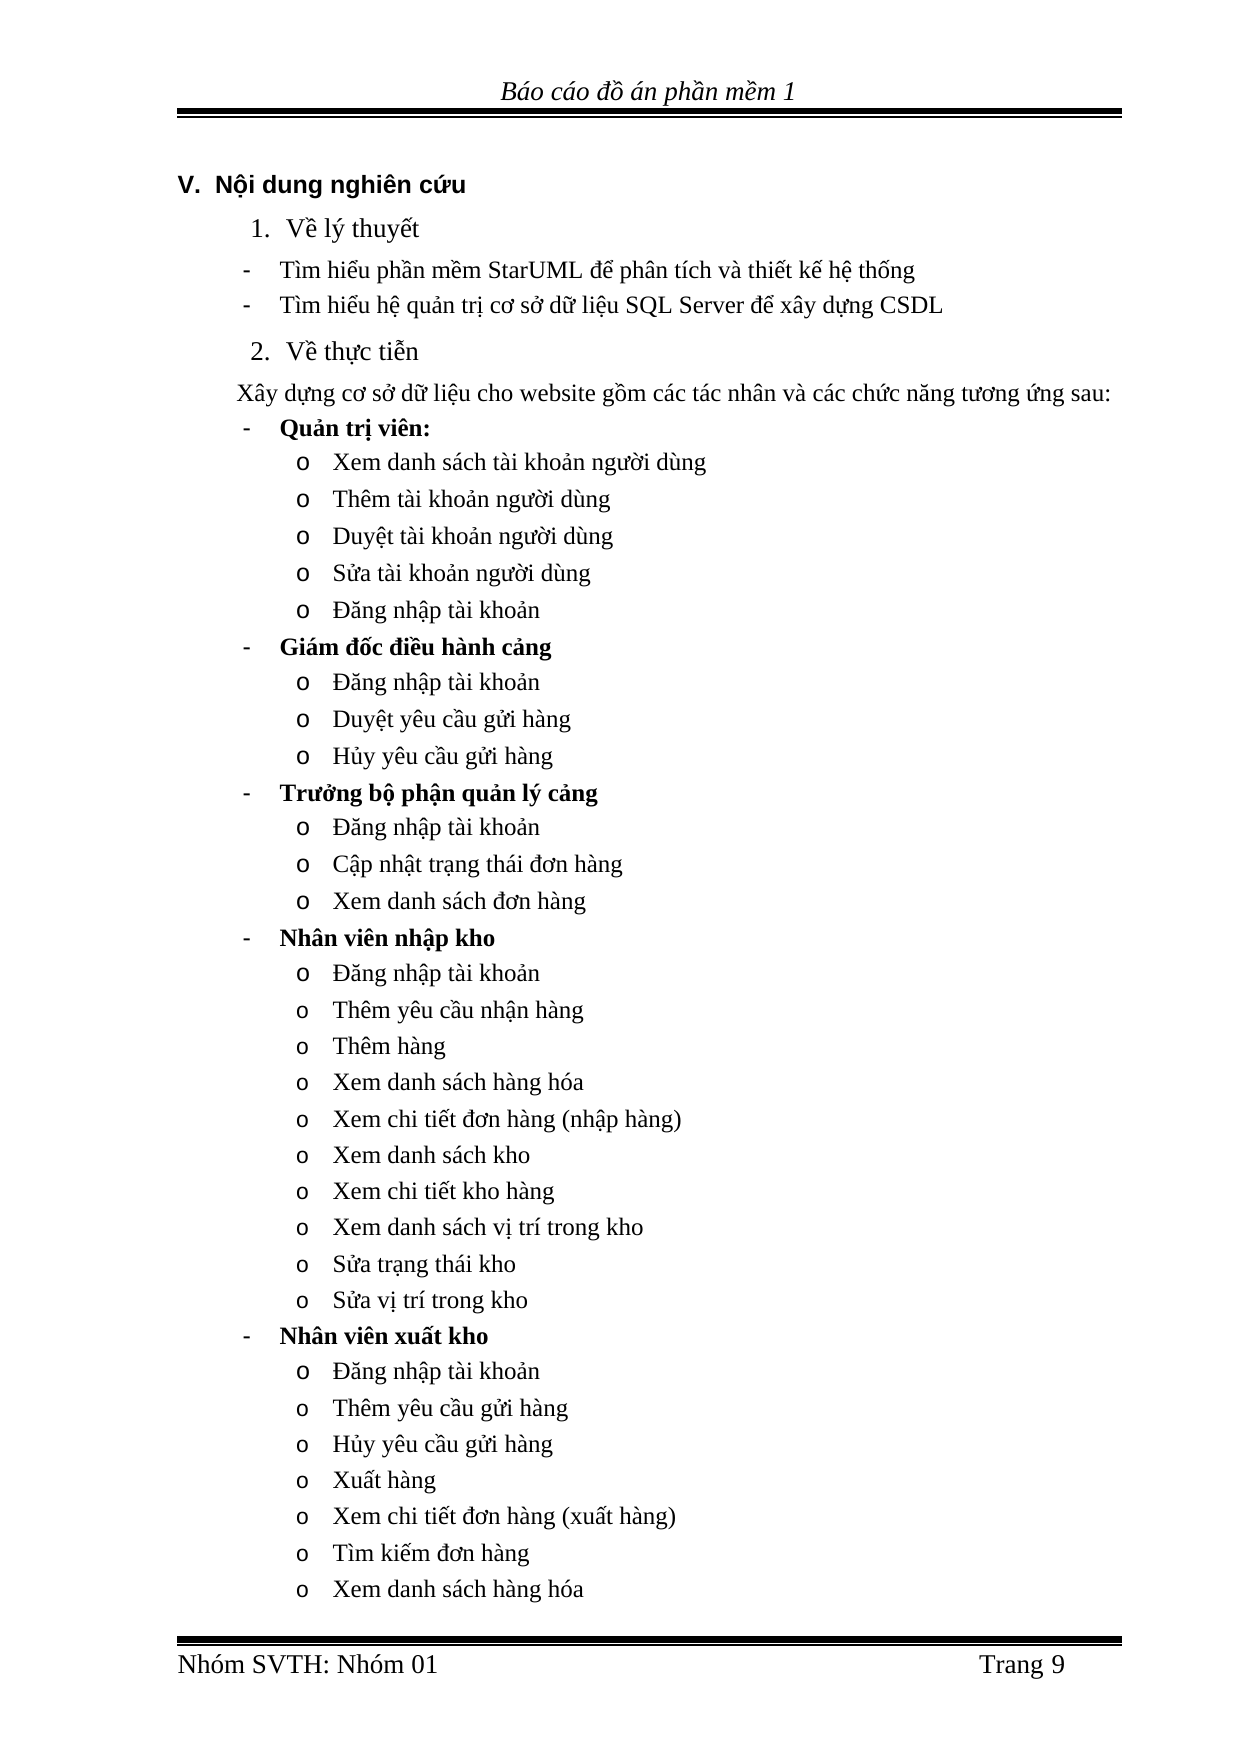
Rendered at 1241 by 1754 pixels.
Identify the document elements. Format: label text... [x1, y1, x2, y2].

text Tìm hiểu phần mềm StarUML để phân tích và thiết kế hệ thống [242, 255, 1122, 284]
text Thêm tài khoản người dùng [295, 484, 1122, 515]
text Tìm hiểu hệ quản trị cơ sở dữ liệu SQL Server để xây dựng CSDL [242, 290, 1122, 319]
text Về thực tiễn [250, 335, 1122, 366]
text Xem chi tiết kho hàng [295, 1176, 1122, 1206]
text Thêm yêu cầu nhận hàng [295, 995, 1122, 1025]
text Đăng nhập tài khoản [295, 958, 1122, 989]
text Quản trị viên: [242, 413, 1122, 442]
text Xem danh sách hàng hóa [295, 1574, 1122, 1604]
text Xem danh sách tài khoản người dùng [295, 447, 1122, 478]
text Sửa tài khoản người dùng [295, 558, 1122, 589]
text Tìm kiếm đơn hàng [295, 1538, 1122, 1568]
text Xem danh sách hàng hóa [295, 1067, 1122, 1098]
text Duyệt tài khoản người dùng [295, 521, 1122, 552]
text Xem danh sách đơn hàng [295, 886, 1122, 917]
text Hủy yêu cầu gửi hàng [295, 1429, 1122, 1459]
text Thêm yêu cầu gửi hàng [295, 1393, 1122, 1423]
text Trưởng bộ phận quản lý cảng [242, 778, 1122, 807]
text Thêm hàng [295, 1031, 1122, 1061]
text Duyệt yêu cầu gửi hàng [295, 704, 1122, 735]
text Xem danh sách kho [295, 1140, 1122, 1170]
text Nhân viên nhập kho [242, 923, 1122, 952]
text Xây dựng cơ sở dữ liệu cho website gồm các tác nhân và các chức năng tương ứng sau: [177, 378, 1122, 407]
text Nội dung nghiên cứu [177, 170, 1122, 198]
list Về lý thuyết [250, 212, 1122, 243]
text Nhân viên xuất kho [242, 1321, 1122, 1350]
text Đăng nhập tài khoản [295, 595, 1122, 626]
text Đăng nhập tài khoản [295, 1356, 1122, 1387]
text Sửa vị trí trong kho [295, 1285, 1122, 1315]
text Đăng nhập tài khoản [295, 667, 1122, 698]
text Xem chi tiết đơn hàng (xuất hàng) [295, 1501, 1122, 1532]
text Xem danh sách vị trí trong kho [295, 1212, 1122, 1243]
text Xem chi tiết đơn hàng (nhập hàng) [295, 1104, 1122, 1134]
text Xuất hàng [295, 1465, 1122, 1495]
text Giám đốc điều hành cảng [242, 632, 1122, 661]
text Đăng nhập tài khoản [295, 812, 1122, 843]
text Cập nhật trạng thái đơn hàng [295, 849, 1122, 880]
text Sửa trạng thái kho [295, 1249, 1122, 1279]
text Hủy yêu cầu gửi hàng [295, 741, 1122, 772]
